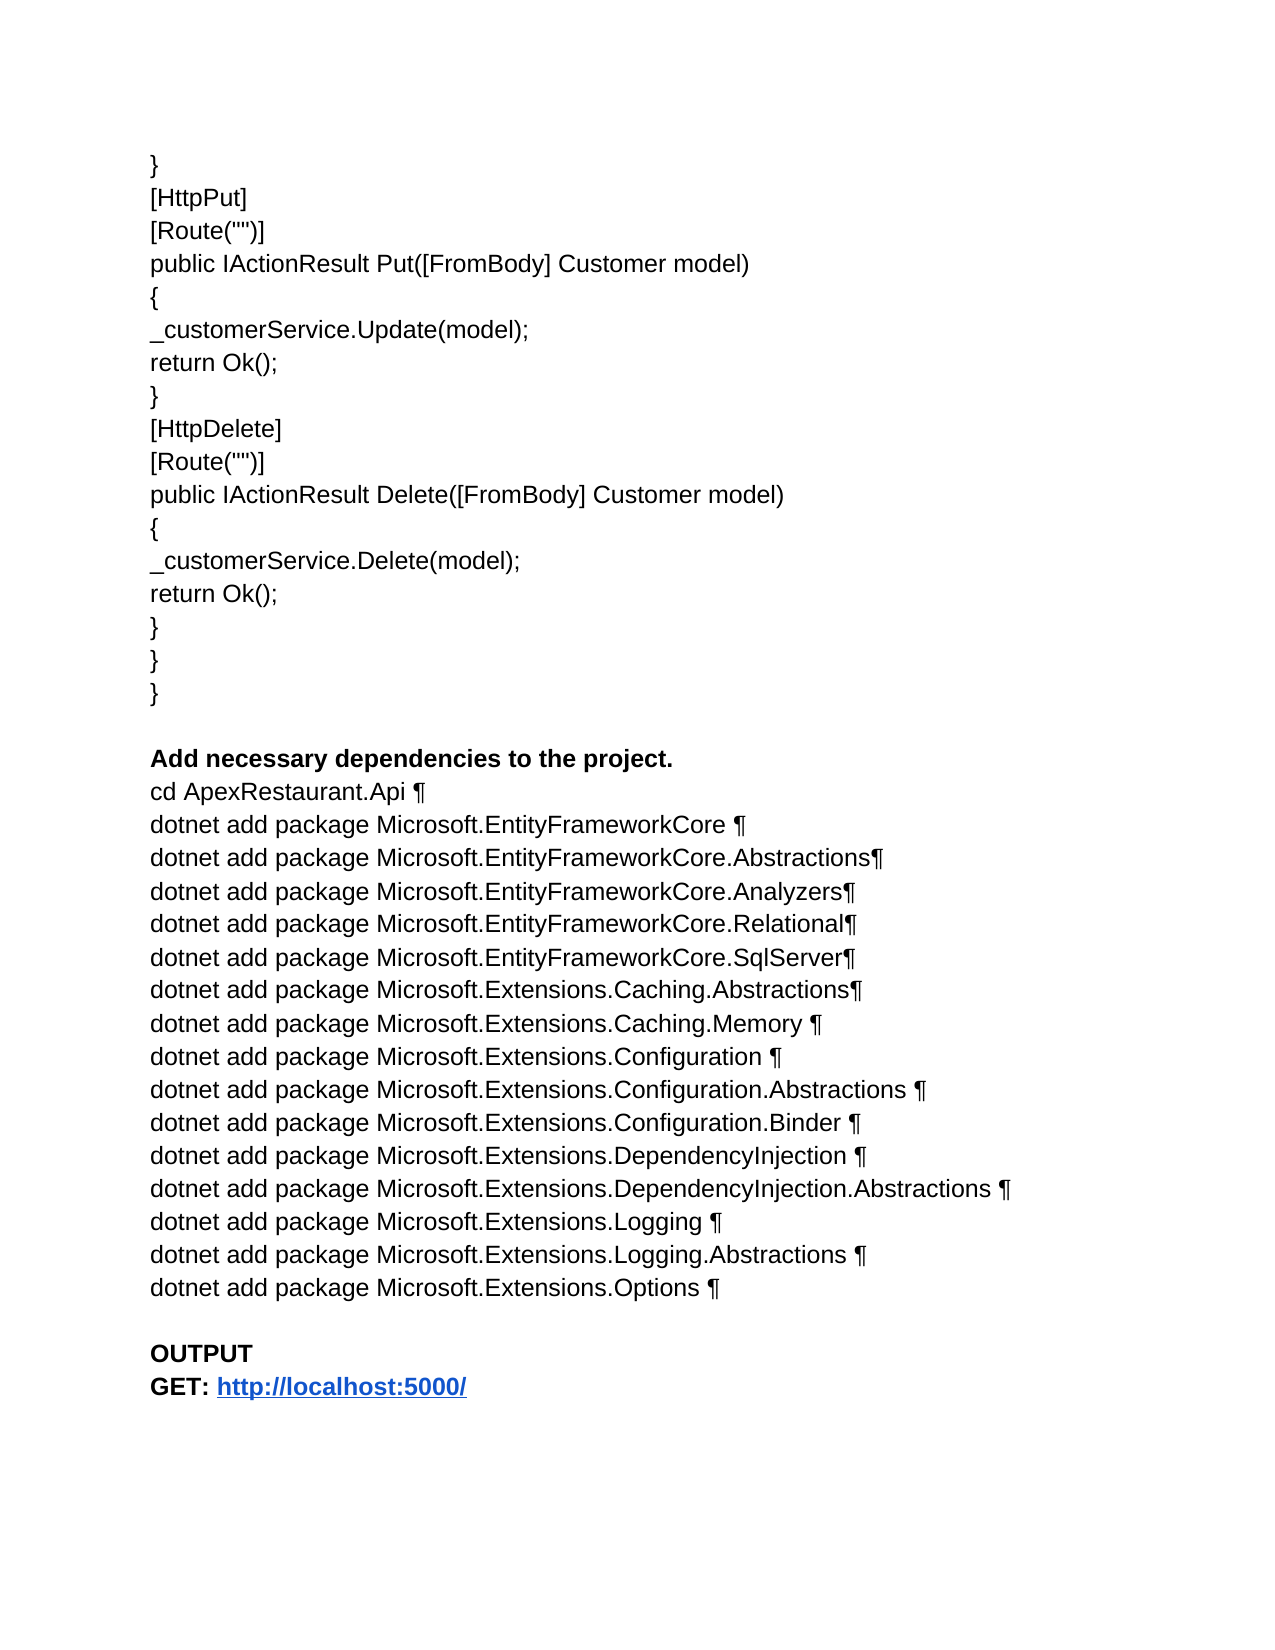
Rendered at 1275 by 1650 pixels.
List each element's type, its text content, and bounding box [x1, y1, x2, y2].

text dotnet add package Microsoft.Extensions.Caching.Memory ¶ [150, 1008, 1125, 1037]
text } [150, 150, 1125, 179]
text { [150, 282, 1125, 311]
text dotnet add package Microsoft.Extensions.Configuration.Binder ¶ [150, 1108, 1125, 1136]
text cd ApexRestaurant.Api ¶ [150, 777, 1125, 806]
text { [150, 513, 1125, 542]
text dotnet add package Microsoft.Extensions.Options ¶ [150, 1273, 1125, 1301]
text [Route("")] [150, 216, 1125, 245]
text Add necessary dependencies to the project. [150, 744, 1125, 773]
text public IActionResult Delete([FromBody] Customer model) [150, 480, 1125, 509]
text dotnet add package Microsoft.EntityFrameworkCore.Abstractions¶ [150, 843, 1125, 872]
text dotnet add package Microsoft.Extensions.Logging ¶ [150, 1207, 1125, 1235]
text public IActionResult Put([FromBody] Customer model) [150, 249, 1125, 278]
text } [150, 678, 1125, 707]
text [Route("")] [150, 447, 1125, 476]
text dotnet add package Microsoft.Extensions.Caching.Abstractions¶ [150, 976, 1125, 1004]
text } [150, 645, 1125, 674]
text dotnet add package Microsoft.Extensions.Configuration.Abstractions ¶ [150, 1074, 1125, 1103]
text dotnet add package Microsoft.EntityFrameworkCore.Analyzers¶ [150, 876, 1125, 905]
text GET: http://localhost:5000/ [150, 1372, 1125, 1401]
text dotnet add package Microsoft.EntityFrameworkCore.SqlServer¶ [150, 942, 1125, 971]
text [HttpDelete] [150, 414, 1125, 443]
text dotnet add package Microsoft.Extensions.DependencyInjection ¶ [150, 1141, 1125, 1169]
text dotnet add package Microsoft.Extensions.DependencyInjection.Abstractions ¶ [150, 1174, 1125, 1202]
text _customerService.Update(model); [150, 315, 1125, 344]
text dotnet add package Microsoft.Extensions.Configuration ¶ [150, 1042, 1125, 1070]
text return Ok(); [150, 348, 1125, 377]
text [HttpPut] [150, 183, 1125, 212]
text dotnet add package Microsoft.EntityFrameworkCore.Relational¶ [150, 909, 1125, 938]
text return Ok(); [150, 579, 1125, 608]
text _customerService.Delete(model); [150, 546, 1125, 575]
text OUTPUT [150, 1339, 1125, 1367]
text dotnet add package Microsoft.EntityFrameworkCore ¶ [150, 810, 1125, 839]
text } [150, 612, 1125, 641]
text } [150, 381, 1125, 410]
text dotnet add package Microsoft.Extensions.Logging.Abstractions ¶ [150, 1240, 1125, 1268]
